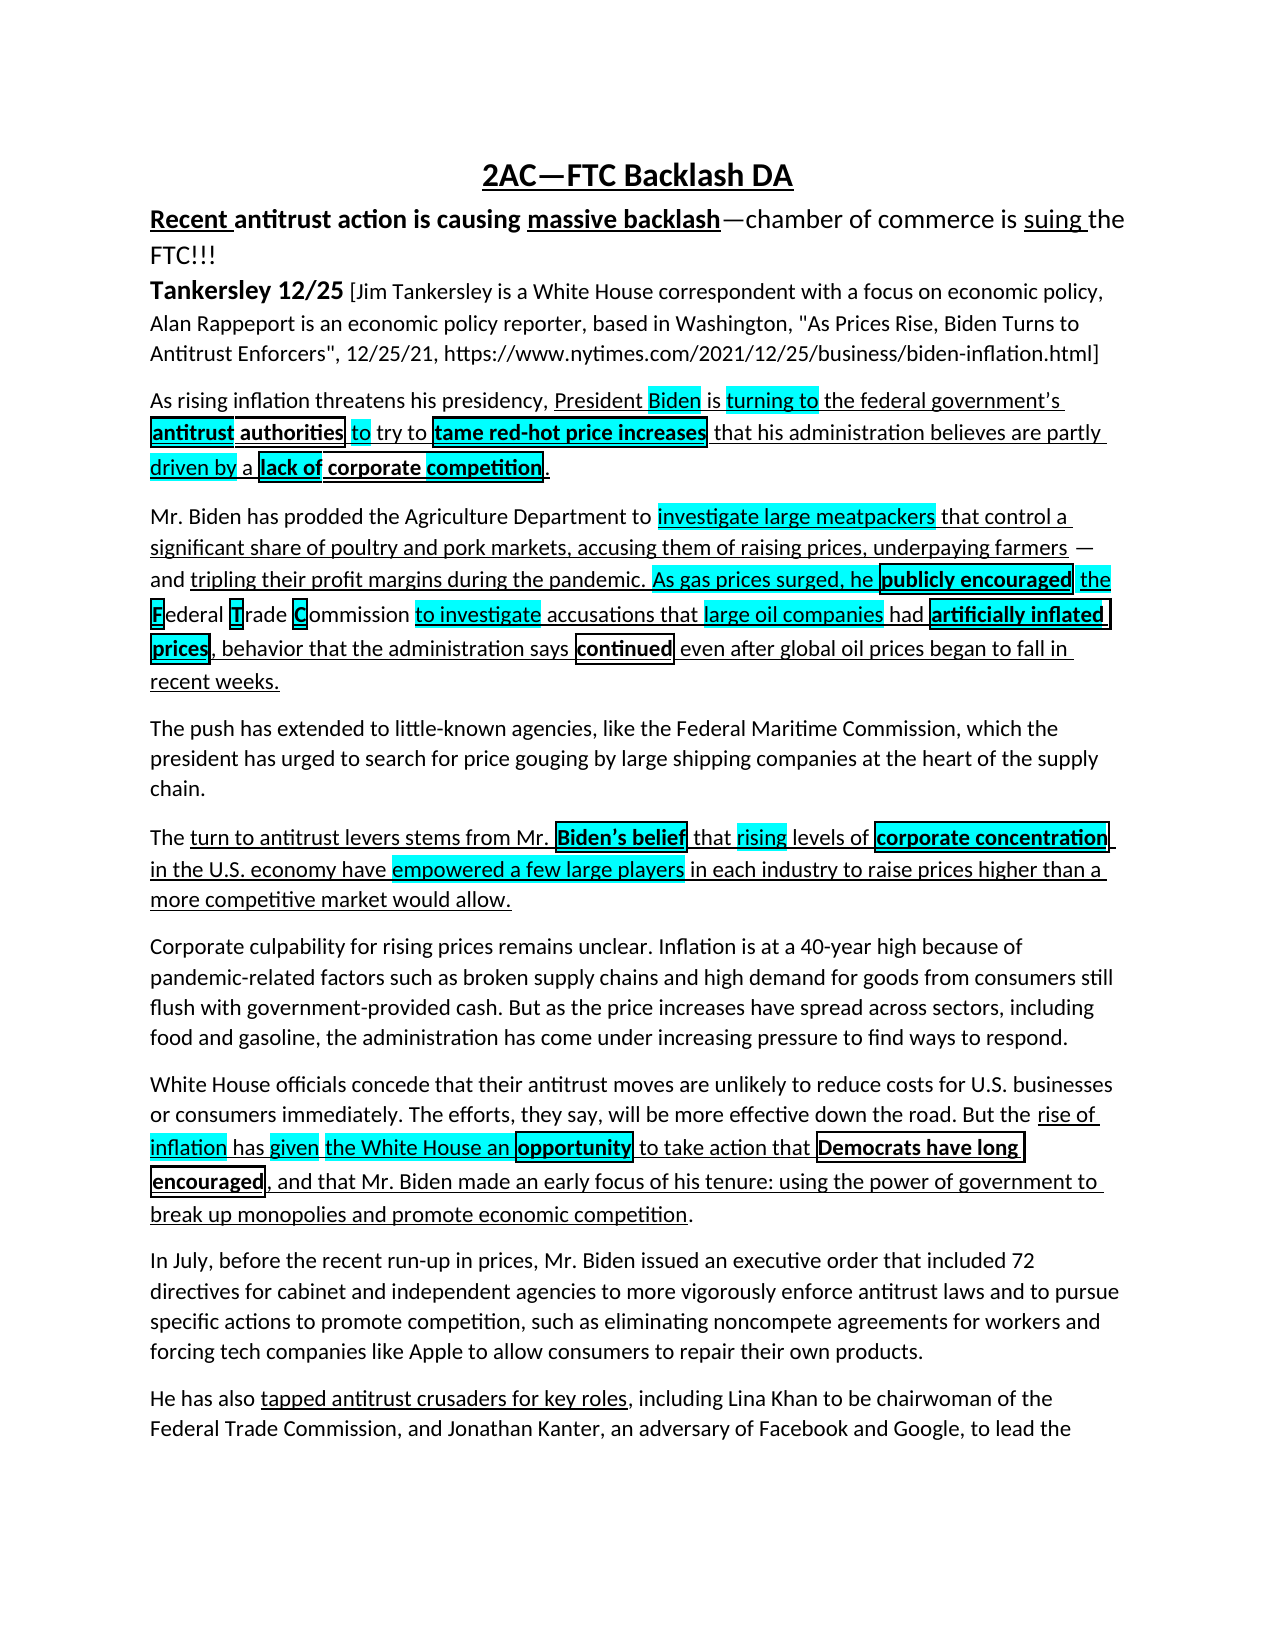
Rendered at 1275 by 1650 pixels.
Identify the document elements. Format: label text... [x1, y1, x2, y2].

text White House officials concede that their antitrust moves are unlikely to reduce costs for U.S. businesses or consumers immediately. The efforts, they say, will be more effective down the road. But the rise of inflation has given the White House an opportunity to take action that Democrats have long encouraged, and that Mr. Biden made an early focus of his tenure: using the power of government to break up monopolies and promote economic competition. [150, 1070, 1125, 1228]
text Mr. Biden has prodded the Agriculture Department to investigate large meatpackers that control a significant share of poultry and pork markets, accusing them of raising prices, underpaying farmers — and tripling their profit margins during the pandemic. As gas prices surged, he publicly encouraged the Federal Trade Commission to investigate accusations that large oil companies had artificially inflated prices, behavior that the administration says continued even after global oil prices began to fall in recent weeks. [150, 502, 1125, 695]
text The turn to antitrust levers stems from Mr. Biden’s belief that rising levels of corporate concentration in the U.S. economy have empowered a few large players in each industry to raise prices higher than a more competitive market would allow. [150, 821, 1125, 914]
text Tankersley 12/25 [Jim Tankersley is a White House correspondent with a focus on economic policy, Alan Rappeport is an economic policy reporter, based in Washington, "As Prices Rise, Biden Turns to Antitrust Enforcers", 12/25/21, https://www.nytimes.com/2021/12/25/business/biden-inflation.html] [150, 273, 1125, 367]
text The push has extended to little-known agencies, like the Federal Maritime Commission, which the president has urged to search for price gouging by large shipping companies at the heart of the supply chain. [150, 714, 1125, 802]
subtitle Recent antitrust action is causing massive backlash—chamber of commerce is suing the FTC!!! [150, 202, 1125, 271]
text In July, before the recent run-up in prices, Mr. Biden issued an executive order that included 72 directives for cabinet and independent agencies to more vigorously enforce antitrust laws and to pursue specific actions to promote competition, such as eliminating noncompete agreements for workers and forcing tech companies like Apple to allow consumers to repair their own products. [150, 1247, 1125, 1365]
text As rising inflation threatens his presidency, President Biden is turning to the federal government’s antitrust authorities to try to tame red-hot price increases that his administration believes are partly driven by a lack of corporate competition. [150, 386, 1125, 483]
text Corporate culpability for rising prices remains unclear. Inflation is at a 40-year high because of pandemic-related factors such as broken supply chains and high demand for goods from consumers still flush with government-provided cash. But as the price increases have spread across sectors, including food and gasoline, the administration has come under increasing pressure to find ways to respond. [150, 932, 1125, 1051]
subtitle 2AC—FTC Backlash DA [150, 154, 1125, 195]
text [150, 1384, 1125, 1442]
